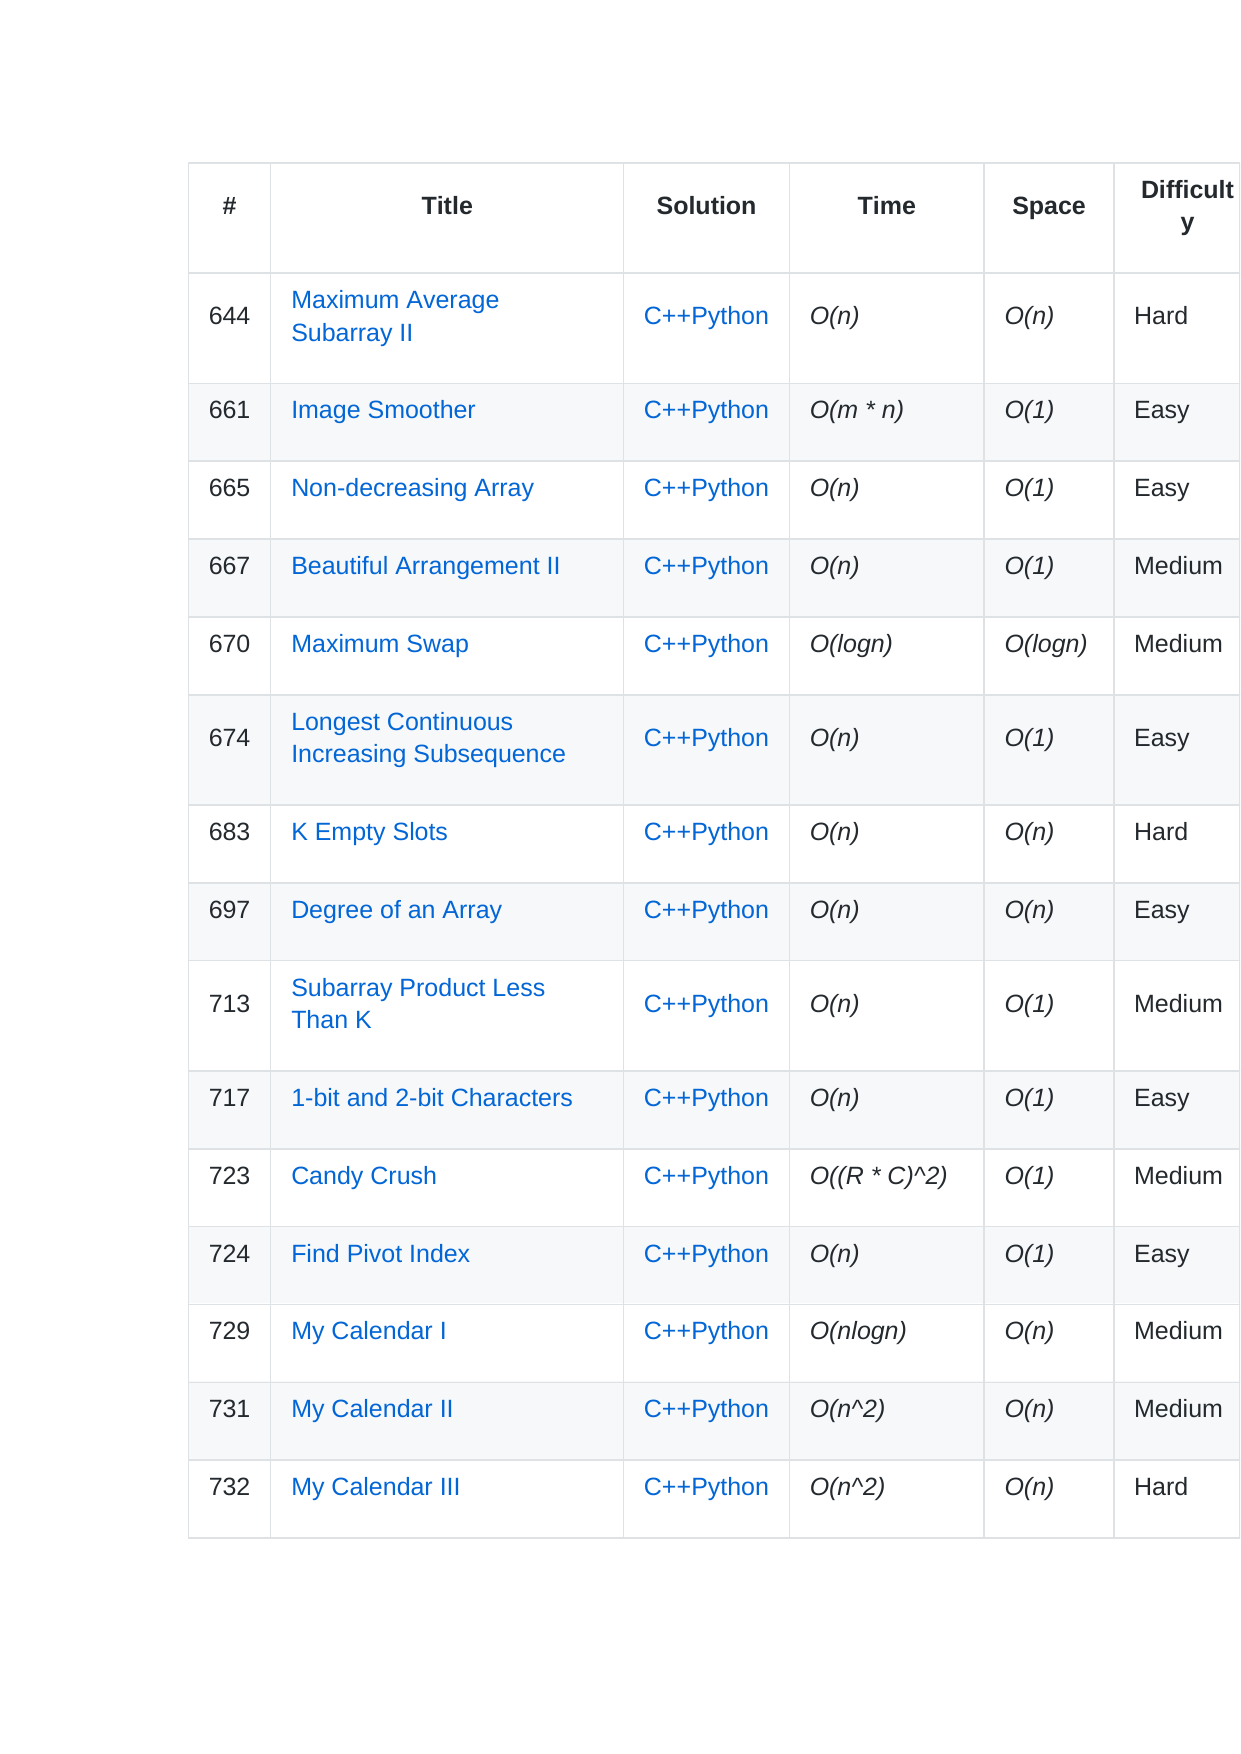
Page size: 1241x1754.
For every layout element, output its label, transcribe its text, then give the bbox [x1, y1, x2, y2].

table_cell 723 [189, 1150, 270, 1226]
table_cell O(1) [985, 540, 1113, 616]
table_cell 713 [189, 961, 270, 1070]
table_cell O(n) [790, 961, 983, 1070]
table_cell C++Python [624, 961, 789, 1070]
table_cell O(n) [790, 274, 983, 383]
table_cell O(n) [790, 696, 983, 804]
table_cell 732 [189, 1461, 270, 1537]
table_cell C++Python [624, 462, 789, 538]
table_cell Image Smoother [271, 384, 623, 460]
table_cell Hard [1115, 1461, 1239, 1537]
table_cell My Calendar II [271, 1383, 623, 1459]
table_cell C++Python [624, 274, 789, 383]
table_cell 644 [189, 274, 270, 383]
table_cell 697 [189, 884, 270, 960]
table_cell 674 [189, 696, 270, 804]
table_cell C++Python [624, 384, 789, 460]
table_cell O(1) [985, 961, 1113, 1070]
table_cell O(n) [790, 1227, 983, 1303]
table_cell O(n) [790, 1072, 983, 1148]
table_cell O(n) [985, 1305, 1113, 1381]
table_cell Find Pivot Index [271, 1227, 623, 1303]
table_cell 717 [189, 1072, 270, 1148]
table_header Solution [624, 164, 789, 272]
table_cell Easy [1115, 462, 1239, 538]
table_cell O((R * C)^2) [790, 1150, 983, 1226]
table_cell C++Python [624, 1305, 789, 1381]
table_cell My Calendar I [271, 1305, 623, 1381]
table_cell O(n^2) [790, 1383, 983, 1459]
table_cell Non-decreasing Array [271, 462, 623, 538]
table_cell Hard [1115, 274, 1239, 383]
table_cell O(n) [985, 274, 1113, 383]
table_cell Maximum Average Subarray II [271, 274, 623, 383]
table_cell 670 [189, 618, 270, 694]
table_cell O(n) [985, 1383, 1113, 1459]
table_cell 1-bit and 2-bit Characters [271, 1072, 623, 1148]
table_cell Medium [1115, 961, 1239, 1070]
table_cell O(n) [985, 806, 1113, 882]
table_cell O(n^2) [790, 1461, 983, 1537]
table_cell C++Python [624, 1150, 789, 1226]
table_cell C++Python [624, 806, 789, 882]
table_cell O(n) [790, 884, 983, 960]
table_cell Beautiful Arrangement II [271, 540, 623, 616]
table_cell Medium [1115, 1305, 1239, 1381]
table_cell Easy [1115, 1227, 1239, 1303]
table_cell O(nlogn) [790, 1305, 983, 1381]
table_cell O(1) [985, 1072, 1113, 1148]
table_cell O(n) [790, 462, 983, 538]
table_cell O(logn) [985, 618, 1113, 694]
table_cell O(1) [985, 1227, 1113, 1303]
table_cell Easy [1115, 384, 1239, 460]
table_cell 665 [189, 462, 270, 538]
table_cell Candy Crush [271, 1150, 623, 1226]
table_cell O(1) [985, 462, 1113, 538]
table_cell Easy [1115, 696, 1239, 804]
table_cell O(n) [985, 1461, 1113, 1537]
table_cell C++Python [624, 1461, 789, 1537]
table_cell Medium [1115, 1383, 1239, 1459]
table_header Time [790, 164, 983, 272]
table_cell Subarray Product Less Than K [271, 961, 623, 1070]
table_cell Degree of an Array [271, 884, 623, 960]
table_header # [189, 164, 270, 272]
table_cell C++Python [624, 540, 789, 616]
table_cell O(1) [985, 696, 1113, 804]
table_cell Medium [1115, 1150, 1239, 1226]
table_cell C++Python [624, 884, 789, 960]
table_cell C++Python [624, 696, 789, 804]
table_cell 731 [189, 1383, 270, 1459]
table_cell O(n) [985, 884, 1113, 960]
table_cell O(n) [790, 540, 983, 616]
table_cell C++Python [624, 618, 789, 694]
table_cell C++Python [624, 1072, 789, 1148]
table_cell Easy [1115, 1072, 1239, 1148]
table_header Difficulty [1115, 164, 1239, 272]
table_cell Easy [1115, 884, 1239, 960]
table_cell Medium [1115, 540, 1239, 616]
table_cell 667 [189, 540, 270, 616]
table_cell O(m * n) [790, 384, 983, 460]
table_cell Hard [1115, 806, 1239, 882]
table_cell 729 [189, 1305, 270, 1381]
table_cell My Calendar III [271, 1461, 623, 1537]
table_cell C++Python [624, 1383, 789, 1459]
table_cell Medium [1115, 618, 1239, 694]
table_header Space [985, 164, 1113, 272]
table_cell O(n) [790, 806, 983, 882]
table_cell O(1) [985, 384, 1113, 460]
table_cell C++Python [624, 1227, 789, 1303]
table_cell O(logn) [790, 618, 983, 694]
table_header Title [271, 164, 623, 272]
table_cell 724 [189, 1227, 270, 1303]
table_cell K Empty Slots [271, 806, 623, 882]
table_cell Maximum Swap [271, 618, 623, 694]
table_cell Longest Continuous Increasing Subsequence [271, 696, 623, 804]
table_cell O(1) [985, 1150, 1113, 1226]
table_cell 661 [189, 384, 270, 460]
table_cell 683 [189, 806, 270, 882]
